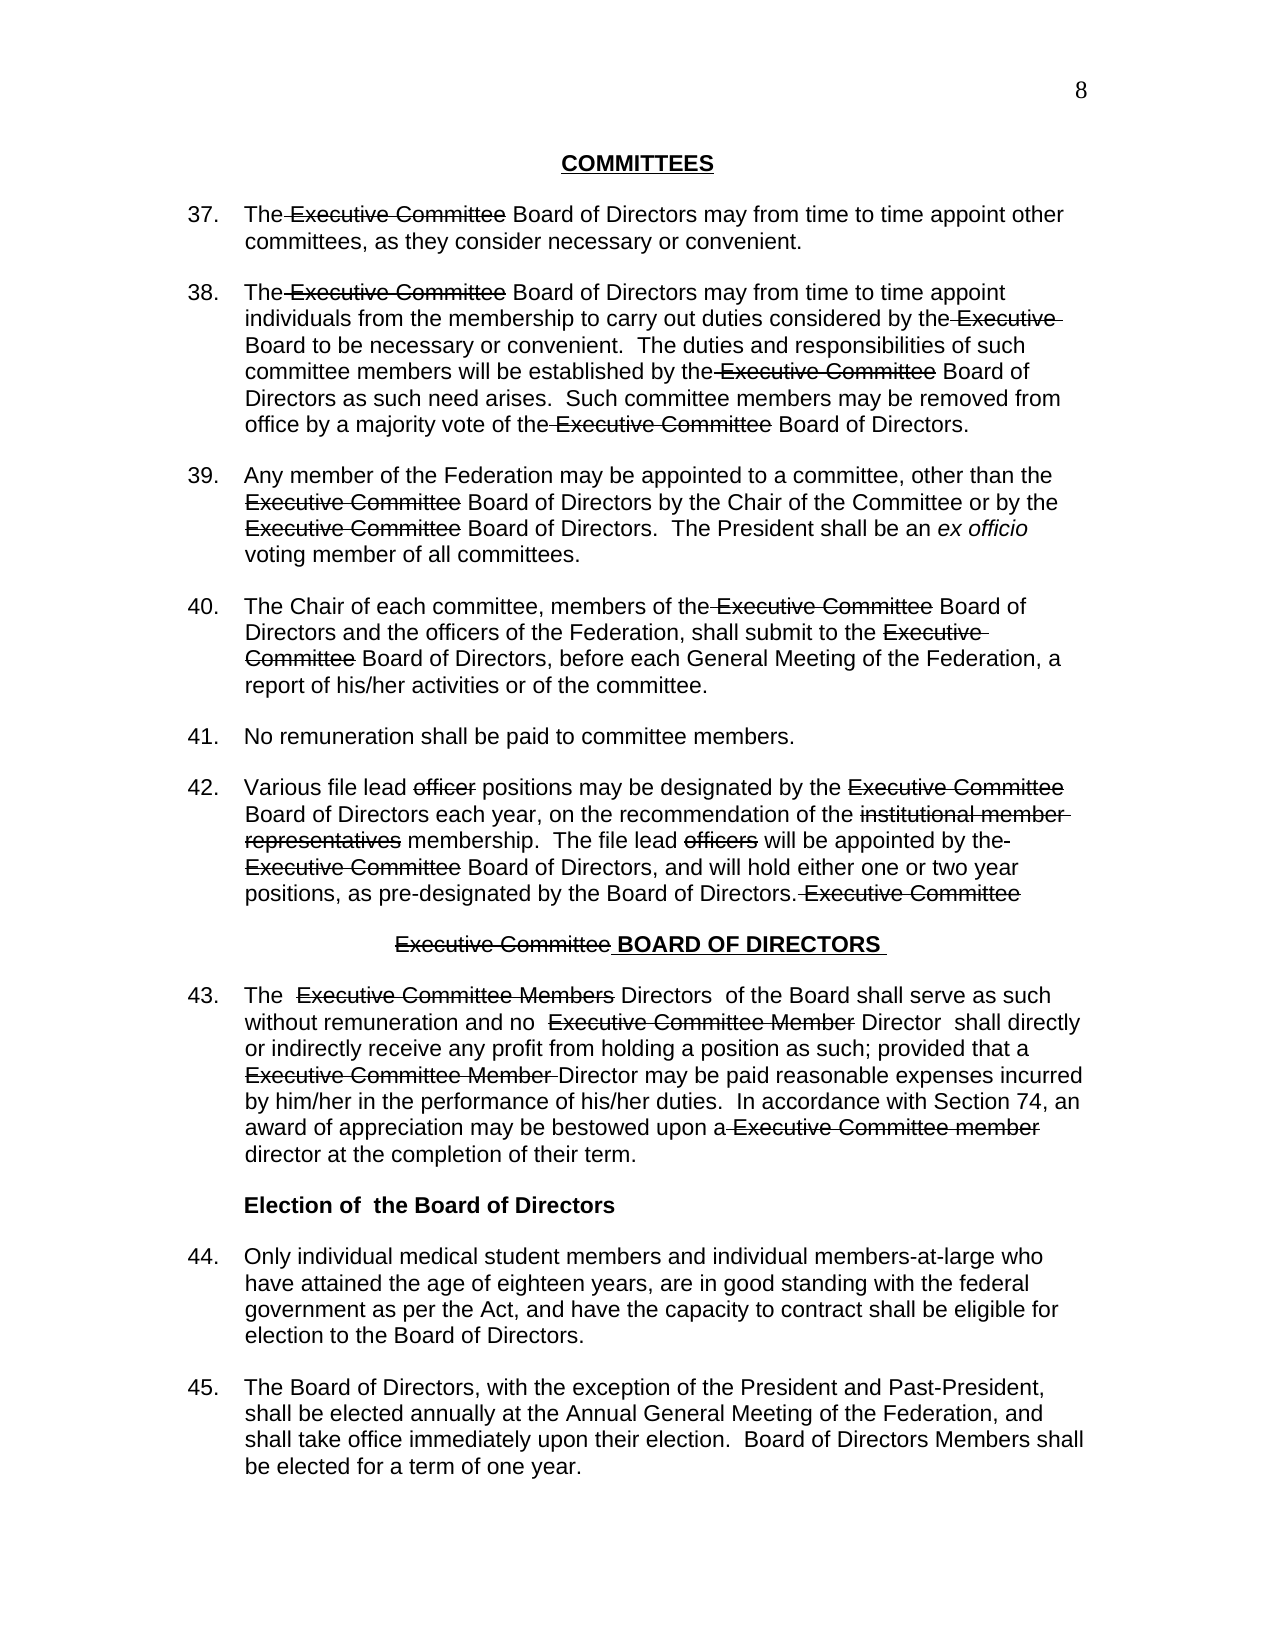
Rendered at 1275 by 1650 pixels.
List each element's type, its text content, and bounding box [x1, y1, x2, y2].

text 45. The Board of Directors, with the exception of the President and Past-President, shall be elected annually at the Annual General Meeting of the Federation, and shall take office immediately upon their election. Board of Directors Members shall be elected for a term of one year. [187, 1374, 1087, 1479]
text 39. Any member of the Federation may be appointed to a committee, other than the Executive Committee Board of Directors by the Chair of the Committee or by the Executive Committee Board of Directors. The President shall be an ex officio voting member of all committees. [187, 462, 1087, 568]
text 37. The Executive Committee Board of Directors may from time to time appoint other committees, as they consider necessary or convenient. [187, 201, 1087, 254]
text Executive Committee BOARD OF DIRECTORS [187, 931, 1087, 957]
text Election of the Board of Directors [187, 1192, 1087, 1218]
text 38. The Executive Committee Board of Directors may from time to time appoint individuals from the membership to carry out duties considered by the Executive Board to be necessary or convenient. The duties and responsibilities of such committee members will be established by the Executive Committee Board of Directors as such need arises. Such committee members may be removed from office by a majority vote of the Executive Committee Board of Directors. [187, 279, 1087, 437]
text 43. The Executive Committee Members Directors of the Board shall serve as such without remuneration and no Executive Committee Member Director shall directly or indirectly receive any profit from holding a position as such; provided that a Executive Committee Member Director may be paid reasonable expenses incurred by him/her in the performance of his/her duties. In accordance with Section 74, an award of appreciation may be bestowed upon a Executive Committee member director at the completion of their term. [187, 982, 1087, 1167]
text 40. The Chair of each committee, members of the Executive Committee Board of Directors and the officers of the Federation, shall submit to the Executive Committee Board of Directors, before each General Meeting of the Federation, a report of his/her activities or of the committee. [187, 593, 1087, 698]
text 44. Only individual medical student members and individual members-at-large who have attained the age of eighteen years, are in good standing with the federal government as per the Act, and have the capacity to contract shall be eligible for election to the Board of Directors. [187, 1243, 1087, 1349]
text 41. No remuneration shall be paid to committee members. [187, 723, 1087, 749]
subtitle COMMITTEES [187, 150, 1087, 176]
text 42. Various file lead officer positions may be designated by the Executive Committee Board of Directors each year, on the recommendation of the institutional member representatives membership. The file lead officers will be appointed by the Executive Committee Board of Directors, and will hold either one or two year positions, as pre-designated by the Board of Directors. Executive Committee [187, 774, 1087, 906]
